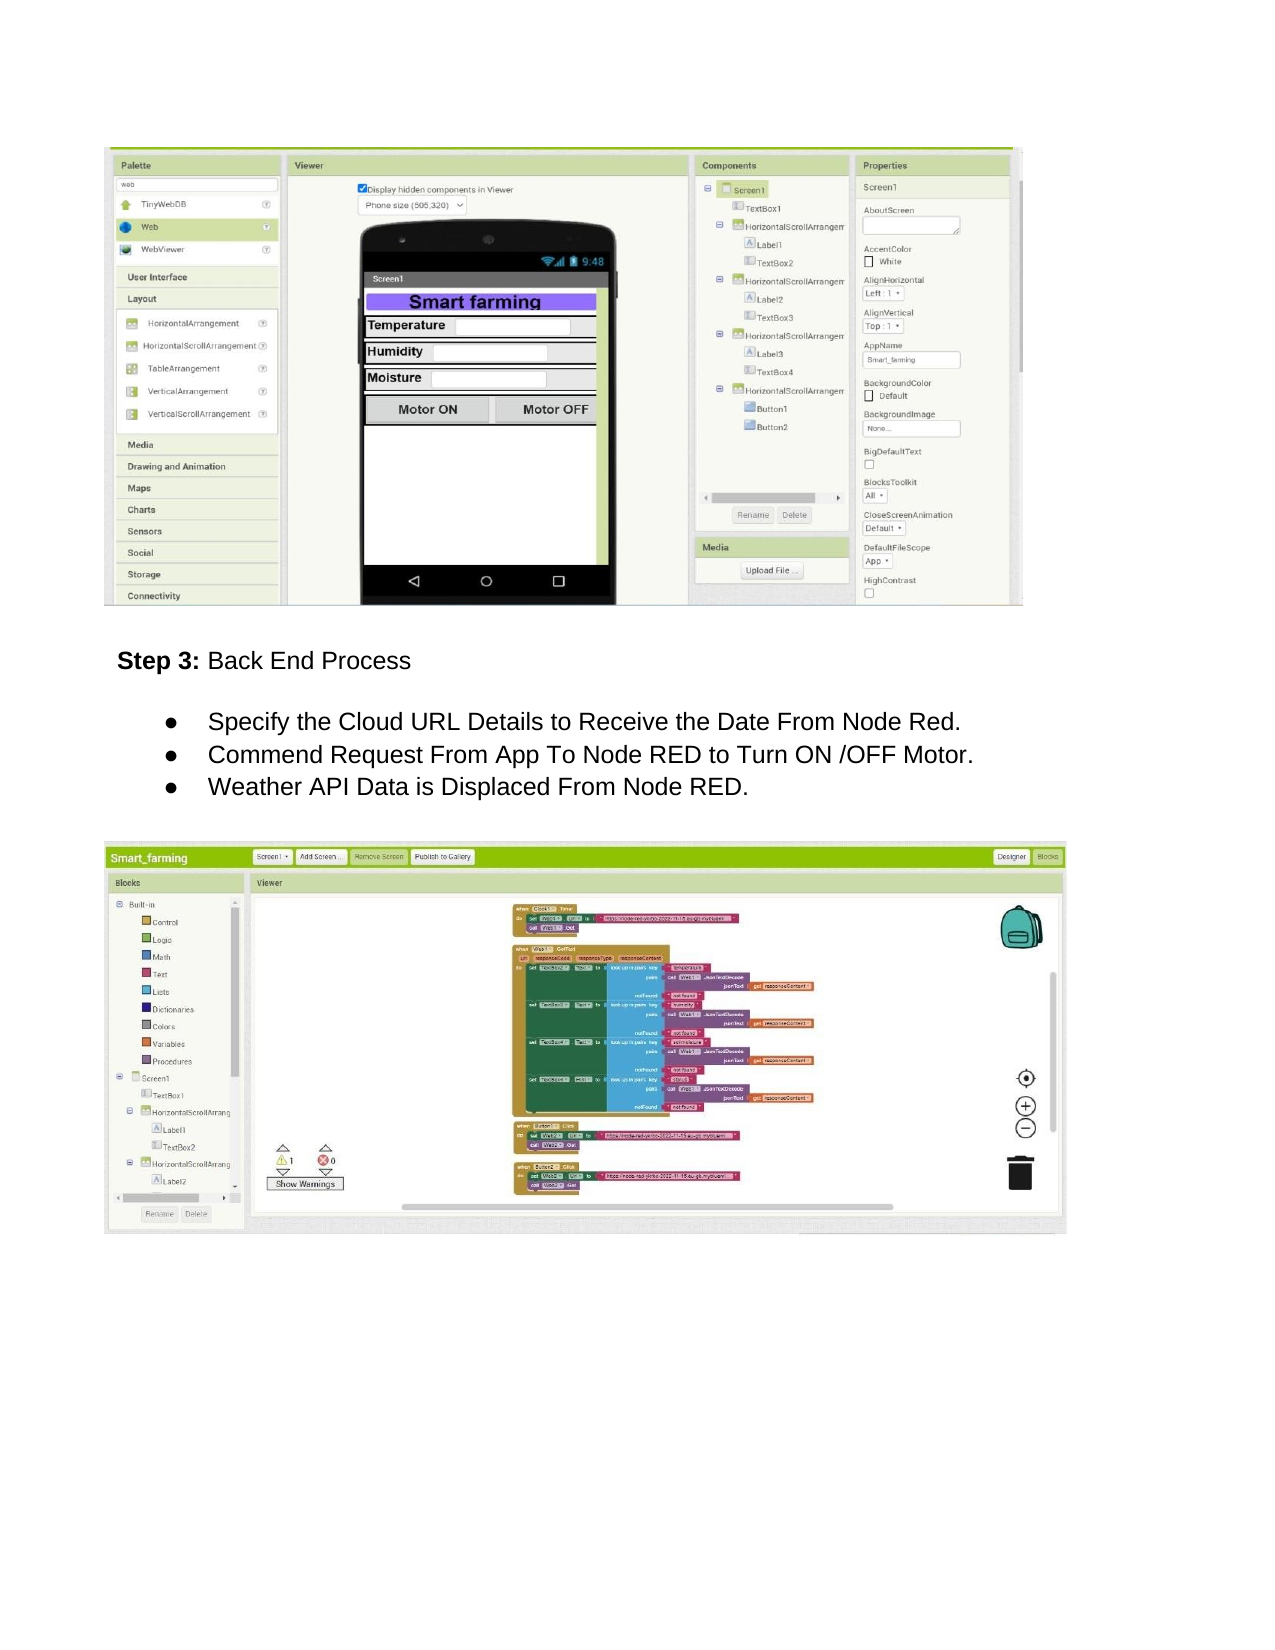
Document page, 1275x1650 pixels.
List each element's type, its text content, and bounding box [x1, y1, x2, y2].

list Weather API Data is Displaced From Node RED. [163, 772, 1225, 801]
list Commend Request From App To Node RED to Turn ON /OFF Motor. [163, 740, 1225, 769]
picture [104, 147, 1023, 606]
picture [104, 841, 1067, 1236]
text Step 3: Back End Process [117, 646, 1225, 675]
list Specify the Cloud URL Details to Receive the Date From Node Red. [163, 707, 1225, 736]
